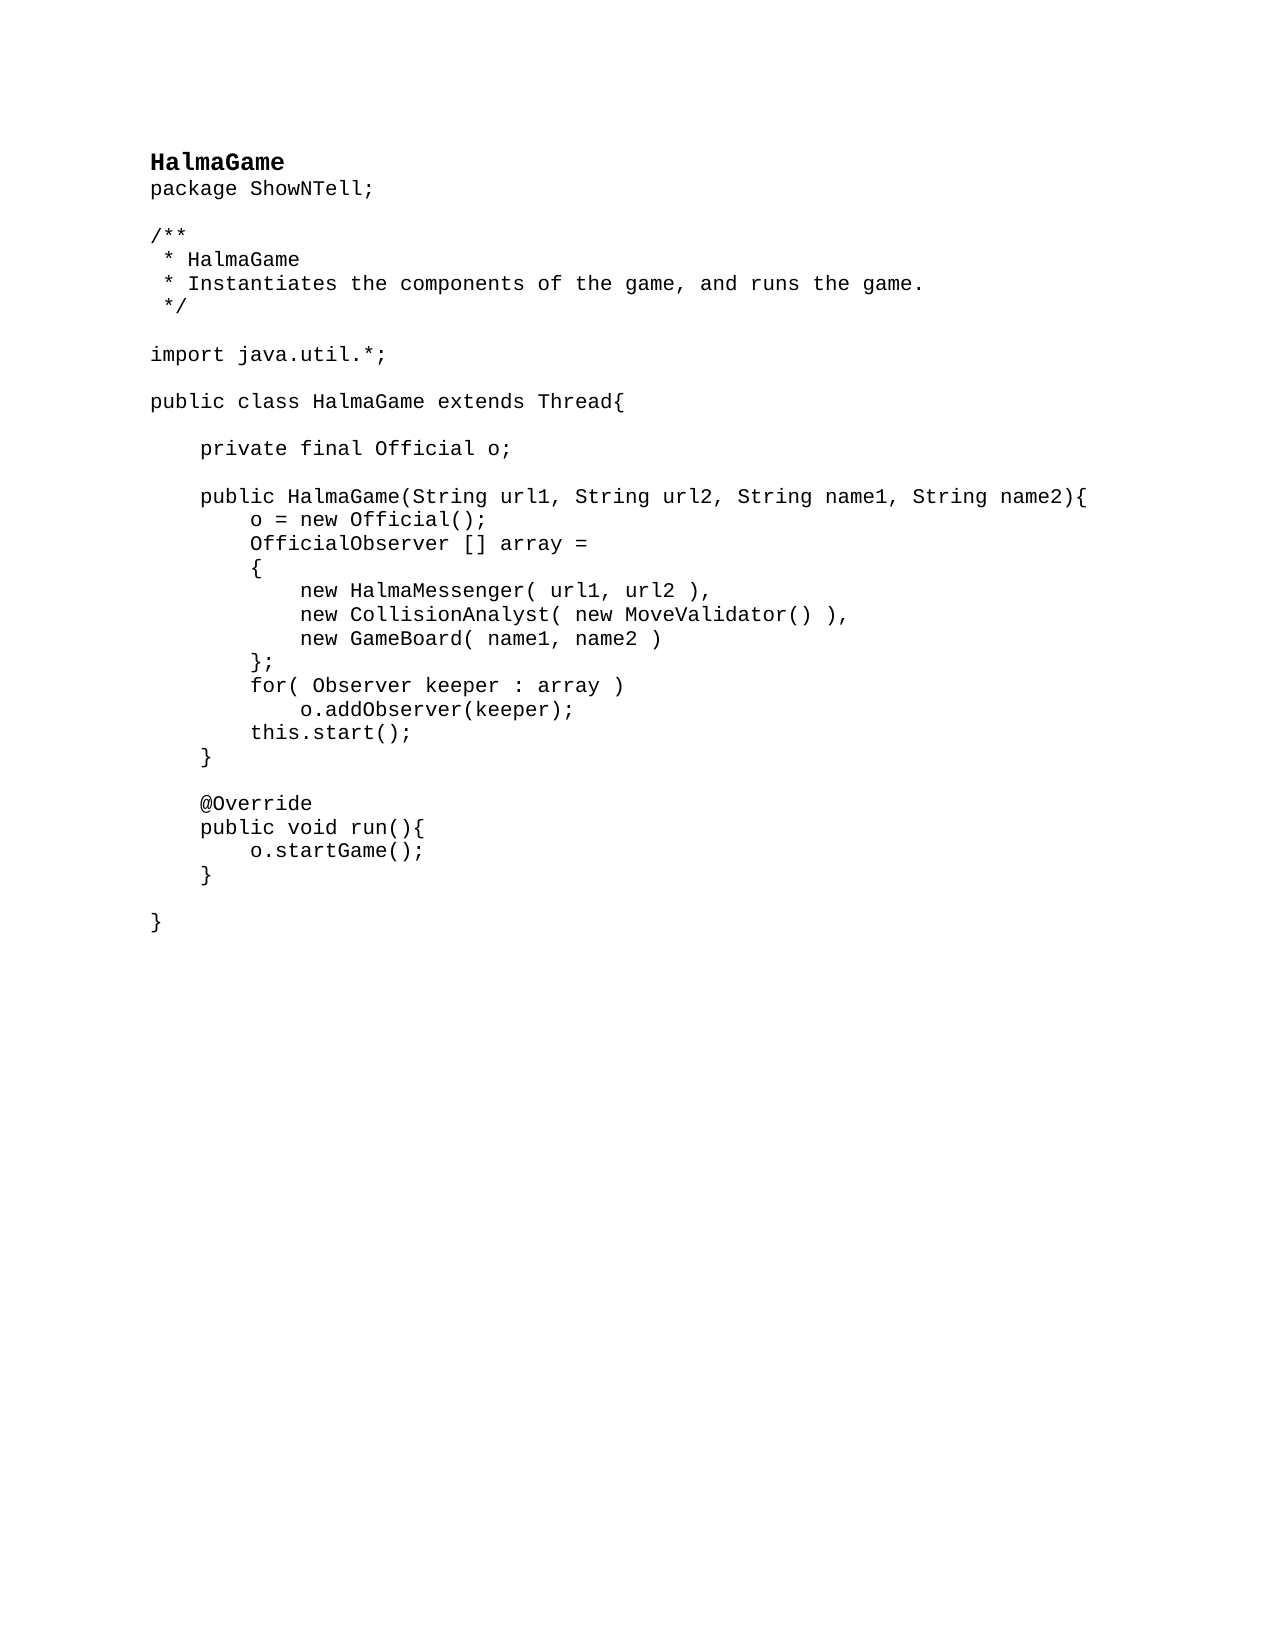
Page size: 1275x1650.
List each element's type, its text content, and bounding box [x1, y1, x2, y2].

text * HalmaGame [150, 249, 1125, 273]
text */ [150, 297, 1125, 320]
text private final Official o; [150, 438, 1125, 462]
text } [150, 864, 1125, 888]
text { [150, 557, 1125, 580]
text * Instantiates the components of the game, and runs the game. [150, 273, 1125, 297]
text package ShowNTell; [150, 178, 1125, 202]
text o = new Official(); [150, 509, 1125, 533]
text o.addObserver(keeper); [150, 698, 1125, 722]
text HalmaGame [150, 150, 1125, 178]
text @Override [150, 793, 1125, 817]
text } [150, 911, 1125, 935]
text this.start(); [150, 722, 1125, 746]
text o.startGame(); [150, 840, 1125, 864]
text } [150, 746, 1125, 769]
text for( Observer keeper : array ) [150, 675, 1125, 698]
text new GameBoard( name1, name2 ) [150, 628, 1125, 651]
text public class HalmaGame extends Thread{ [150, 391, 1125, 415]
text public void run(){ [150, 817, 1125, 840]
text }; [150, 651, 1125, 675]
text import java.util.*; [150, 344, 1125, 367]
text /** [150, 226, 1125, 249]
text new CollisionAnalyst( new MoveValidator() ), [150, 604, 1125, 628]
text public HalmaGame(String url1, String url2, String name1, String name2){ [150, 486, 1125, 509]
text OfficialObserver [] array = [150, 533, 1125, 557]
text new HalmaMessenger( url1, url2 ), [150, 580, 1125, 604]
